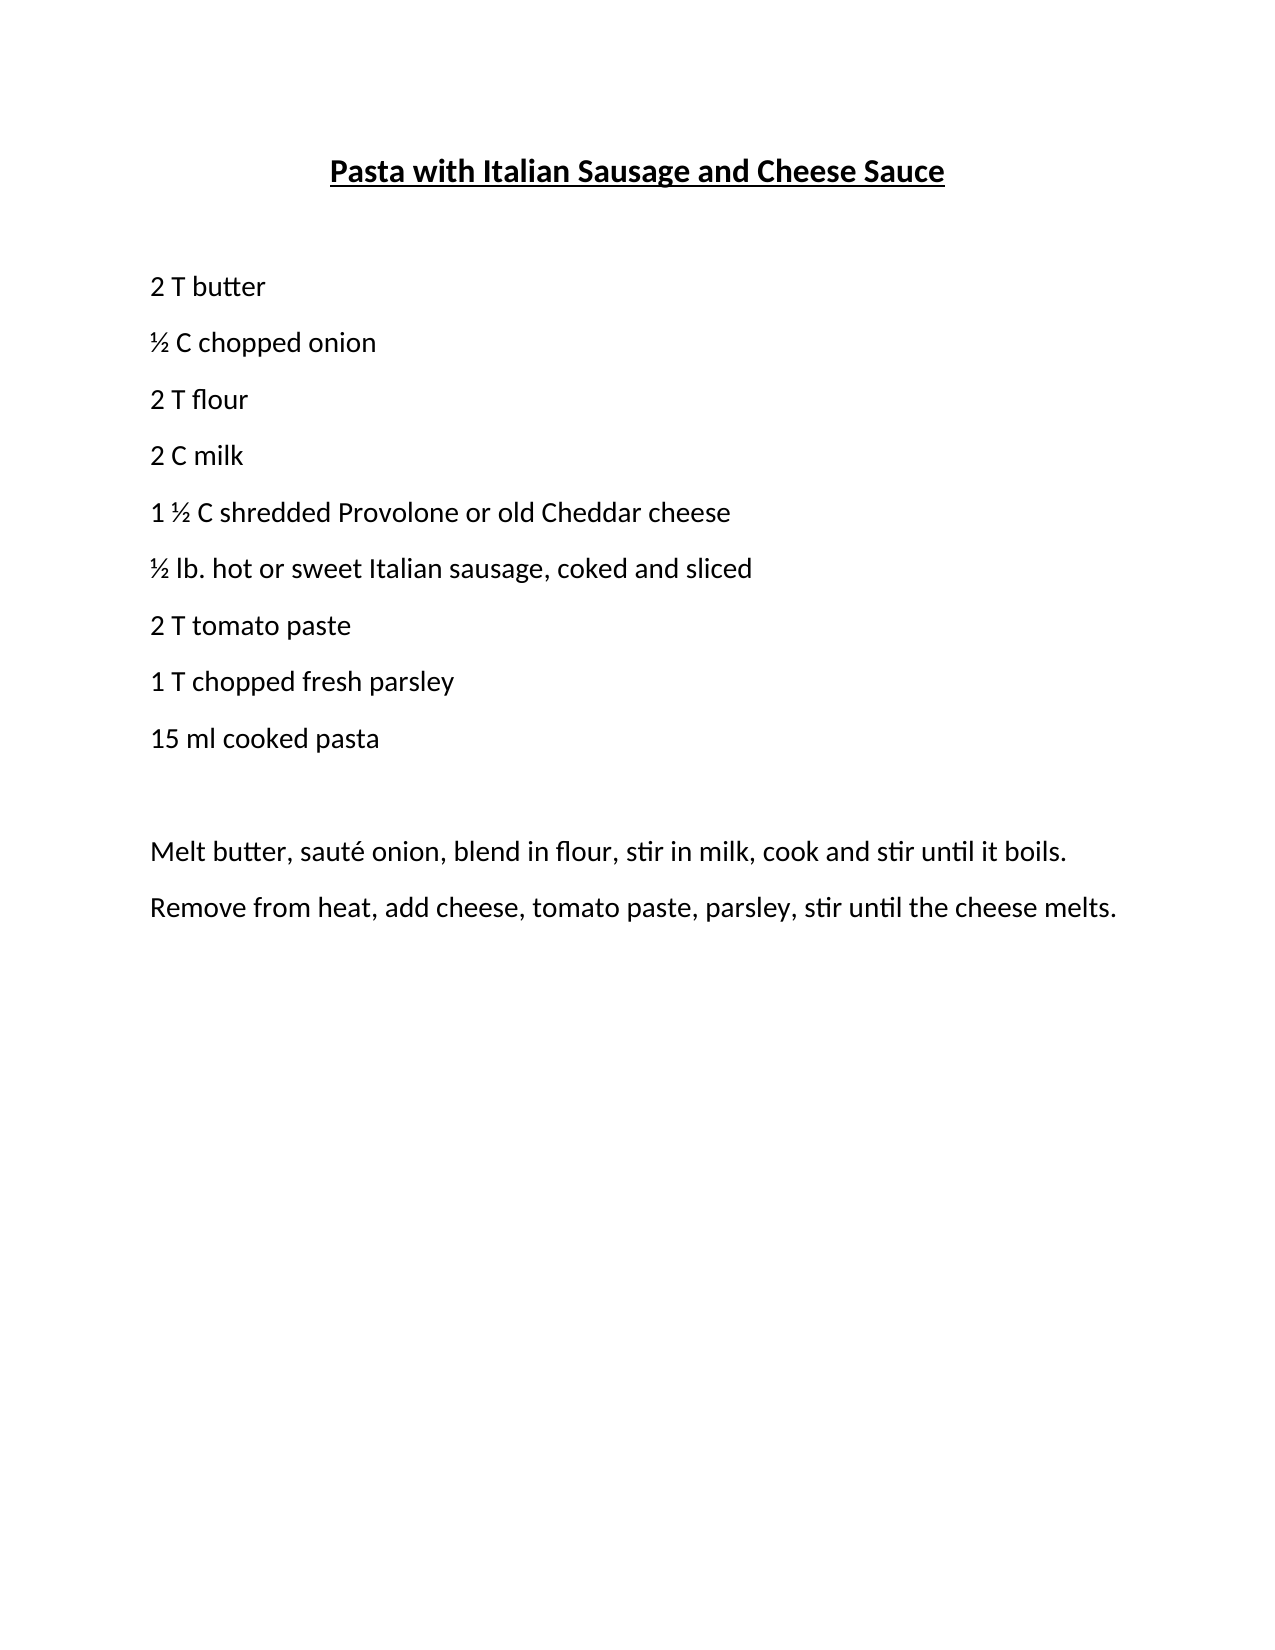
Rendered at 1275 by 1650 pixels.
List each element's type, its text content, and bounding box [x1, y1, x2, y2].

text 2 T flour [150, 381, 1125, 417]
text Remove from heat, add cheese, tomato paste, parsley, stir until the cheese melts. [150, 889, 1125, 925]
text 1 ½ C shredded Provolone or old Cheddar cheese [150, 494, 1125, 529]
text Melt butter, sauté onion, blend in flour, stir in milk, cook and stir until it boils. [150, 833, 1125, 868]
text ½ C chopped onion [150, 324, 1125, 360]
text 15 ml cooked pasta [150, 720, 1125, 755]
text Pasta with Italian Sausage and Cheese Sauce [150, 150, 1125, 191]
text 2 T butter [150, 268, 1125, 304]
text ½ lb. hot or sweet Italian sausage, coked and sliced [150, 550, 1125, 586]
text 1 T chopped fresh parsley [150, 663, 1125, 699]
text 2 C milk [150, 437, 1125, 473]
text 2 T tomato paste [150, 607, 1125, 642]
